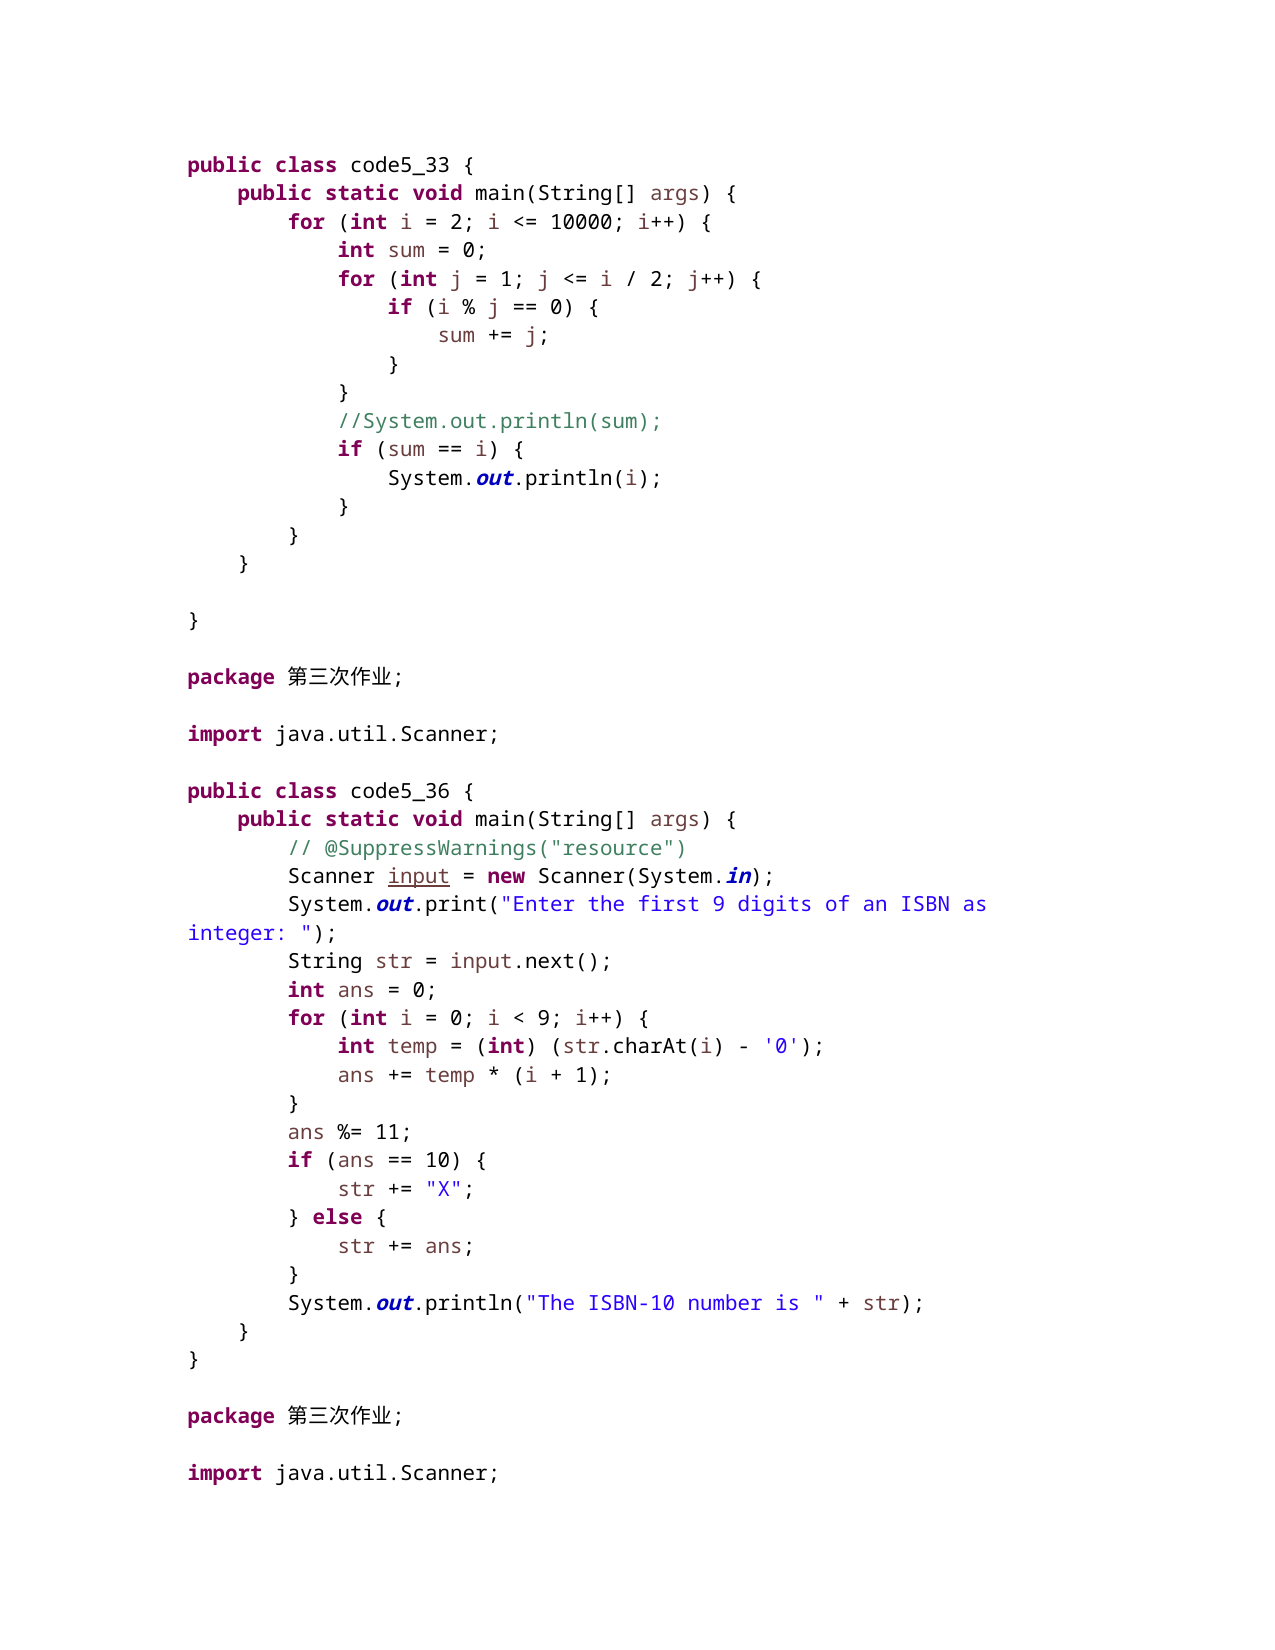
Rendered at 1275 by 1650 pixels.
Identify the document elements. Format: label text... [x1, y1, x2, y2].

text } [187, 1316, 1087, 1344]
text sum += j; [187, 321, 1087, 349]
text } [187, 1344, 1087, 1373]
text package 第三次作业; [187, 660, 1087, 690]
text int temp = (int) (str.charAt(i) - '0'); [187, 1032, 1087, 1060]
text for (int i = 0; i < 9; i++) { [187, 1003, 1087, 1032]
text public class code5_33 { [187, 150, 1087, 178]
text for (int i = 2; i <= 10000; i++) { [187, 207, 1087, 235]
text import java.util.Scanner; [187, 719, 1087, 747]
text } [187, 377, 1087, 406]
text for (int j = 1; j <= i / 2; j++) { [187, 264, 1087, 292]
text public static void main(String[] args) { [187, 178, 1087, 207]
text } [187, 349, 1087, 377]
text String str = input.next(); [187, 946, 1087, 975]
text public static void main(String[] args) { [187, 804, 1087, 833]
text // @SuppressWarnings("resource") [187, 833, 1087, 861]
text ans %= 11; [187, 1117, 1087, 1145]
text if (sum == i) { [187, 434, 1087, 463]
text } [187, 491, 1087, 520]
text } [187, 1088, 1087, 1117]
text package 第三次作业; [187, 1399, 1087, 1430]
text } [187, 1259, 1087, 1288]
text public class code5_36 { [187, 776, 1087, 804]
text System.out.println("The ISBN-10 number is " + str); [187, 1288, 1087, 1316]
text //System.out.println(sum); [187, 406, 1087, 434]
text str += ans; [187, 1231, 1087, 1259]
text System.out.print("Enter the first 9 digits of an ISBN as integer: "); [187, 889, 1087, 946]
text import java.util.Scanner; [187, 1458, 1087, 1487]
text } [187, 520, 1087, 548]
text if (i % j == 0) { [187, 292, 1087, 321]
text str += "X"; [187, 1174, 1087, 1202]
text ans += temp * (i + 1); [187, 1060, 1087, 1088]
text int sum = 0; [187, 235, 1087, 264]
text } else { [187, 1202, 1087, 1231]
text if (ans == 10) { [187, 1145, 1087, 1174]
text int ans = 0; [187, 975, 1087, 1003]
text } [187, 548, 1087, 577]
text Scanner input = new Scanner(System.in); [187, 861, 1087, 889]
text System.out.println(i); [187, 463, 1087, 491]
text } [187, 605, 1087, 633]
